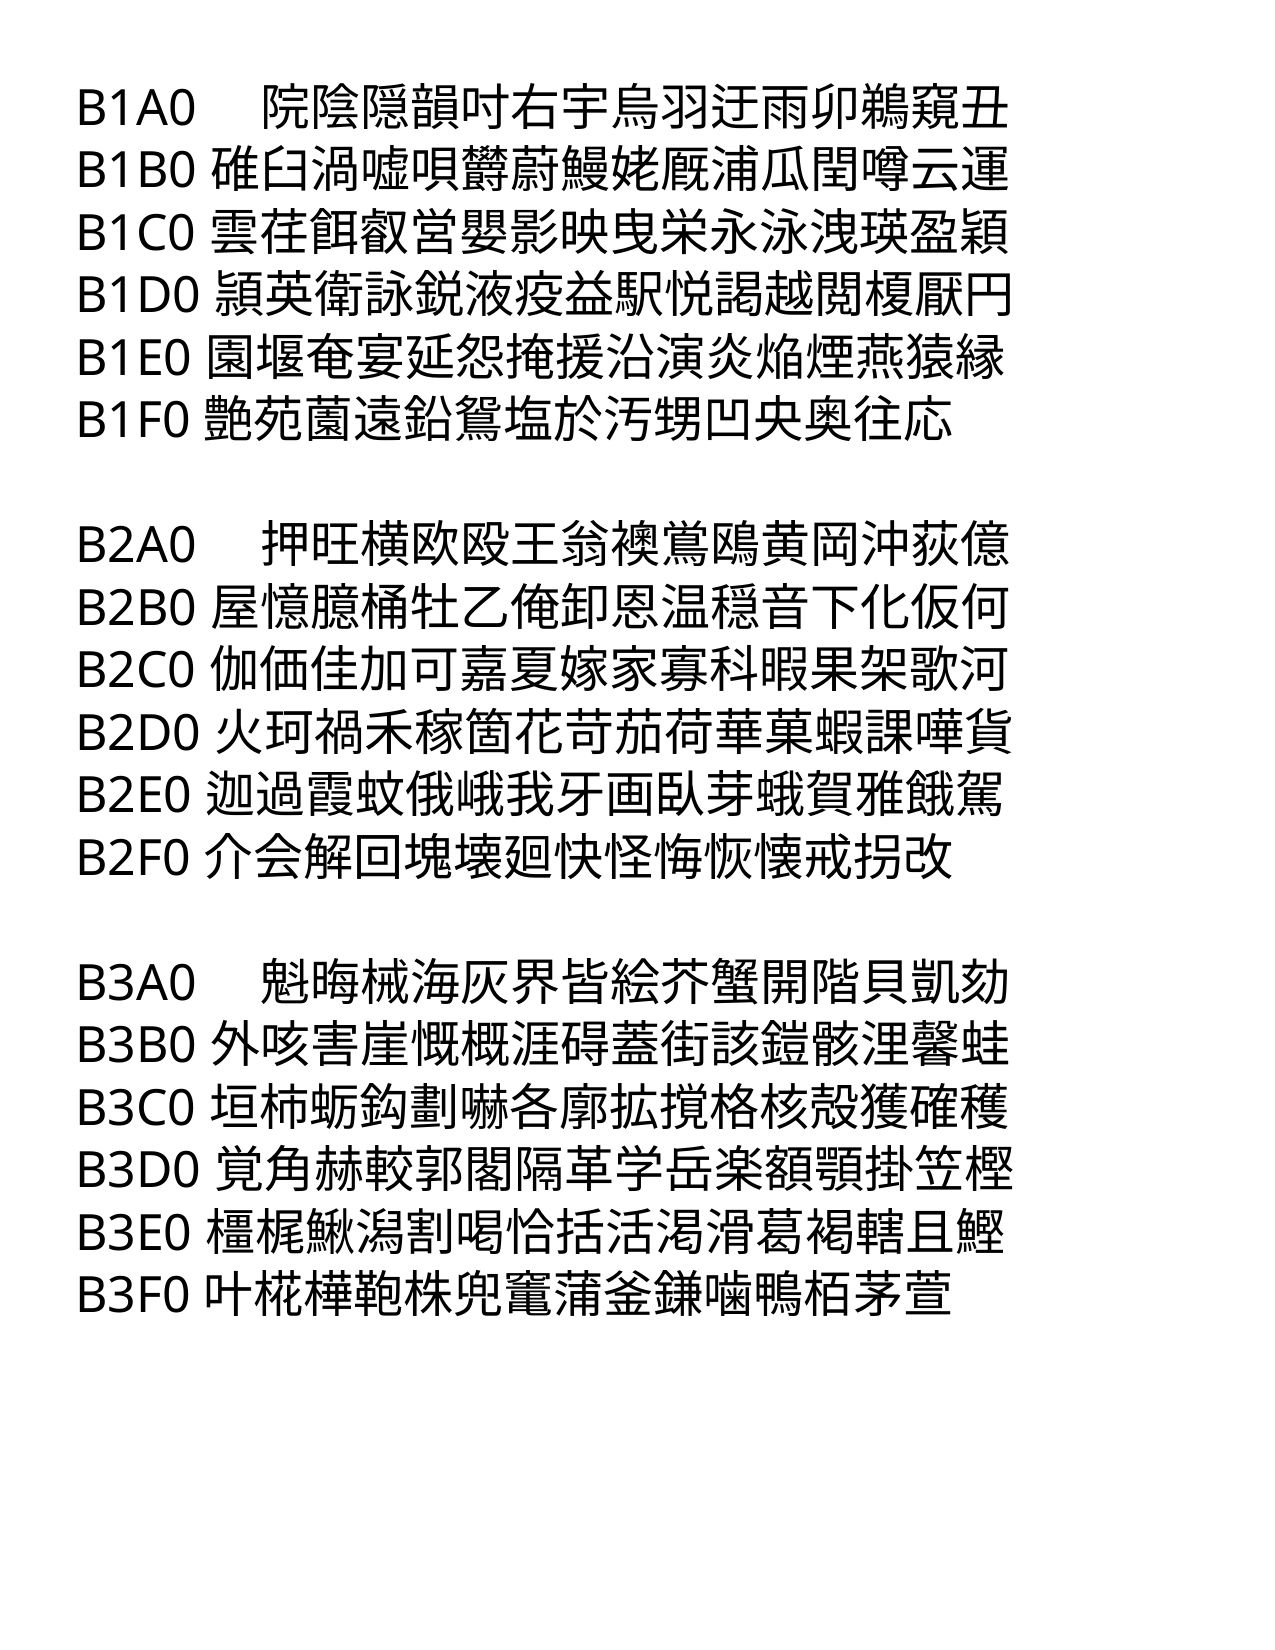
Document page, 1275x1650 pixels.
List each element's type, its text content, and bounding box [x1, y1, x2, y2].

text B1F0 艶苑薗遠鉛鴛塩於汚甥凹央奥往応 [75, 387, 1200, 450]
text B3B0 外咳害崖慨概涯碍蓋街該鎧骸浬馨蛙 [75, 1012, 1200, 1075]
text B2E0 迦過霞蚊俄峨我牙画臥芽蛾賀雅餓駕 [75, 762, 1200, 825]
text B2B0 屋憶臆桶牡乙俺卸恩温穏音下化仮何 [75, 575, 1200, 637]
text B3F0 叶椛樺鞄株兜竃蒲釜鎌噛鴨栢茅萱 [75, 1262, 1200, 1325]
text B1B0 碓臼渦嘘唄欝蔚鰻姥厩浦瓜閏噂云運 [75, 137, 1200, 200]
text B3A0 魁晦械海灰界皆絵芥蟹開階貝凱劾 [75, 950, 1200, 1012]
text B1C0 雲荏餌叡営嬰影映曳栄永泳洩瑛盈穎 [75, 200, 1200, 262]
text B1E0 園堰奄宴延怨掩援沿演炎焔煙燕猿縁 [75, 325, 1200, 387]
text B2C0 伽価佳加可嘉夏嫁家寡科暇果架歌河 [75, 637, 1200, 700]
text B3C0 垣柿蛎鈎劃嚇各廓拡撹格核殻獲確穫 [75, 1075, 1200, 1137]
text B2F0 介会解回塊壊廻快怪悔恢懐戒拐改 [75, 825, 1200, 887]
text B3D0 覚角赫較郭閣隔革学岳楽額顎掛笠樫 [75, 1137, 1200, 1200]
text B2A0 押旺横欧殴王翁襖鴬鴎黄岡沖荻億 [75, 512, 1200, 575]
text B3E0 橿梶鰍潟割喝恰括活渇滑葛褐轄且鰹 [75, 1200, 1200, 1262]
text B1A0 院陰隠韻吋右宇烏羽迂雨卯鵜窺丑 [75, 75, 1200, 137]
text B2D0 火珂禍禾稼箇花苛茄荷華菓蝦課嘩貨 [75, 700, 1200, 762]
text B1D0 頴英衛詠鋭液疫益駅悦謁越閲榎厭円 [75, 262, 1200, 325]
